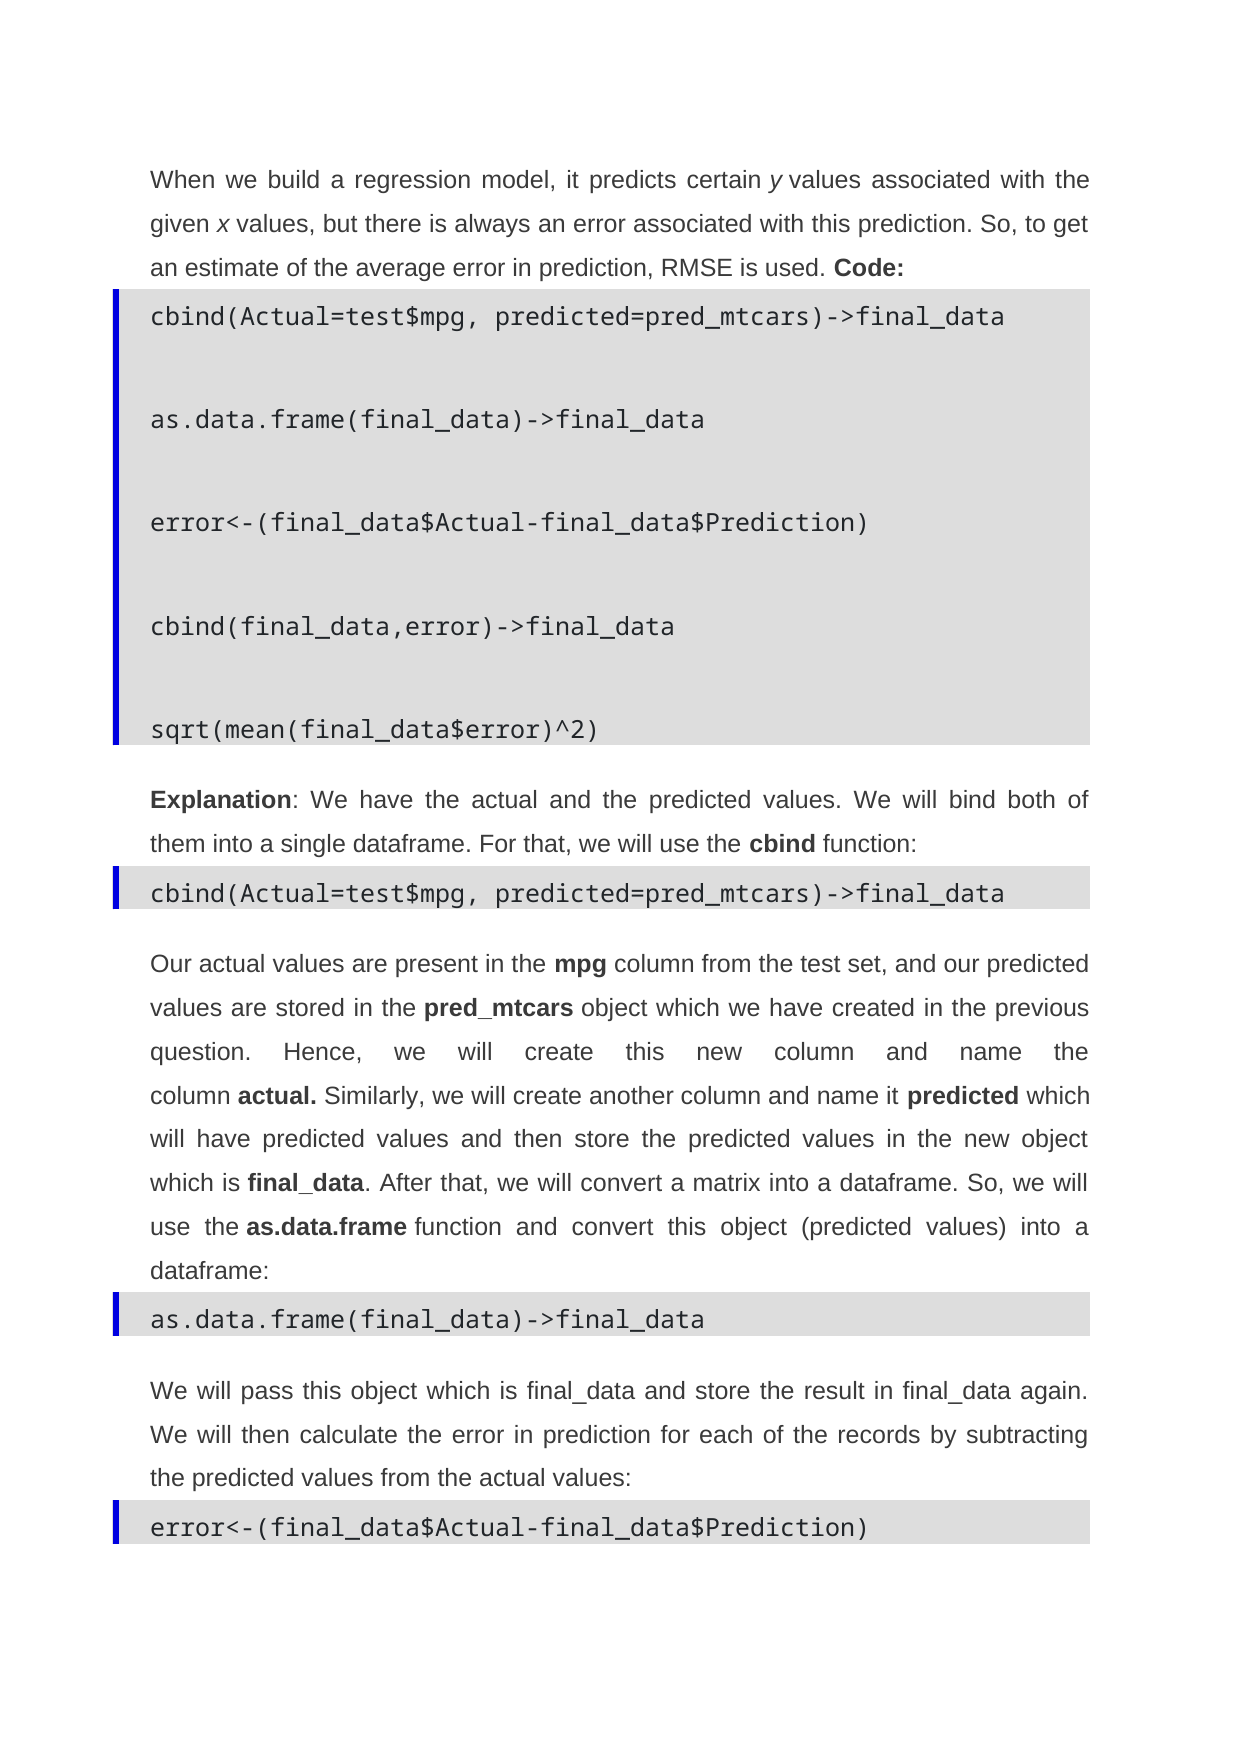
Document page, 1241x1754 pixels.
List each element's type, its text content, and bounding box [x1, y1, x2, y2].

text cbind(Actual=test$mpg, predicted=pred_mtcars)->final_data [119, 866, 1090, 909]
text error<-(final_data$Actual-final_data$Prediction) [119, 495, 1090, 539]
text sqrt(mean(final_data$error)^2) [119, 702, 1090, 745]
text as.data.frame(final_data)->final_data [119, 392, 1090, 436]
text We will pass this object which is final_data and store the result in final_data again. We will then calculate the error in prediction for each of the records by subtracting the predicted values from the actual values: [150, 1361, 1090, 1492]
text as.data.frame(final_data)->final_data [119, 1292, 1090, 1336]
text cbind(final_data,error)->final_data [119, 598, 1090, 642]
text Explanation: We have the actual and the predicted values. We will bind both of them into a single dataframe. For that, we will use the cbind function: [150, 770, 1090, 858]
text cbind(Actual=test$mpg, predicted=pred_mtcars)->final_data [119, 289, 1090, 333]
text Our actual values are present in the mpg column from the test set, and our predicted values are stored in the pred_mtcars object which we have created in the previous question. Hence, we will create this new column and name the column actual. Similarly, we will create another column and name it predicted which will have predicted values and then store the predicted values in the new object which is final_data. After that, we will convert a matrix into a dataframe. So, we will use the as.data.frame function and convert this object (predicted values) into a dataframe: [150, 934, 1090, 1284]
text When we build a regression model, it predicts certain y values associated with the given x values, but there is always an error associated with this prediction. So, to get an estimate of the average error in prediction, RMSE is used. Code: [150, 150, 1090, 281]
text error<-(final_data$Actual-final_data$Prediction) [119, 1500, 1090, 1544]
